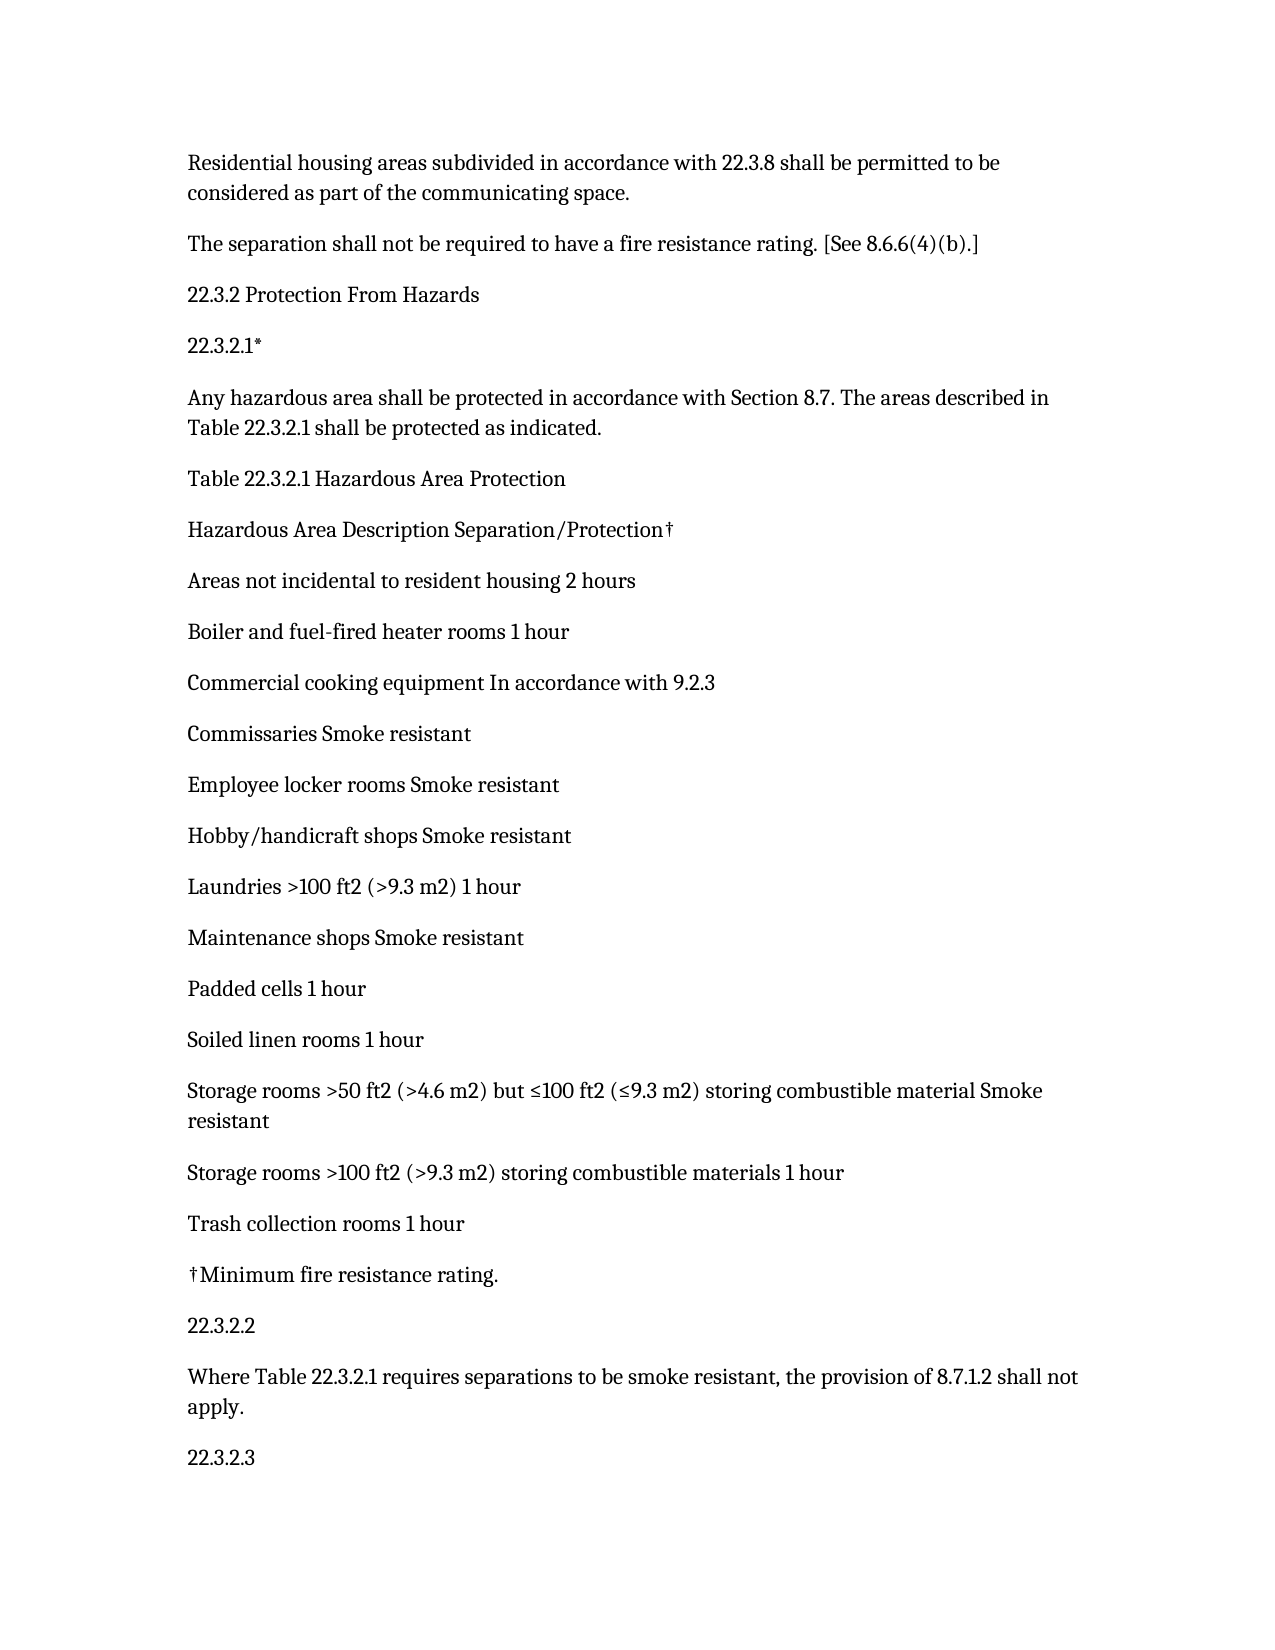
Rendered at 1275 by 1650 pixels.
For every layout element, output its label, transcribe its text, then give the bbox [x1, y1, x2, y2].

text Hazardous Area Description Separation/Protection† [187, 517, 1087, 543]
text 22.3.2.1* [187, 333, 1087, 360]
text Padded cells 1 hour [187, 976, 1087, 1002]
text Any hazardous area shall be protected in accordance with Section 8.7. The areas described in Table 22.3.2.1 shall be protected as indicated. [187, 384, 1087, 441]
text Table 22.3.2.1 Hazardous Area Protection [187, 466, 1087, 492]
text Soiled linen rooms 1 hour [187, 1027, 1087, 1053]
text The separation shall not be required to have a fire resistance rating. [See 8.6.6(4)(b).] [187, 231, 1087, 258]
text Laundries >100 ft2 (>9.3 m2) 1 hour [187, 874, 1087, 900]
text 22.3.2 Protection From Hazards [187, 282, 1087, 309]
text Maintenance shops Smoke resistant [187, 925, 1087, 951]
text Areas not incidental to resident housing 2 hours [187, 568, 1087, 594]
text Employee locker rooms Smoke resistant [187, 772, 1087, 798]
text Commercial cooking equipment In accordance with 9.2.3 [187, 670, 1087, 696]
text Hobby/handicraft shops Smoke resistant [187, 823, 1087, 849]
text Where Table 22.3.2.1 requires separations to be smoke resistant, the provision of 8.7.1.2 shall not apply. [187, 1363, 1087, 1420]
text Commissaries Smoke resistant [187, 721, 1087, 747]
text 22.3.2.3 [187, 1445, 1087, 1471]
text Trash collection rooms 1 hour [187, 1210, 1087, 1237]
text Storage rooms >50 ft2 (>4.6 m2) but ≤100 ft2 (≤9.3 m2) storing combustible material Smoke resistant [187, 1078, 1087, 1135]
text Storage rooms >100 ft2 (>9.3 m2) storing combustible materials 1 hour [187, 1159, 1087, 1186]
text Residential housing areas subdivided in accordance with 22.3.8 shall be permitted to be considered as part of the communicating space. [187, 150, 1087, 207]
text Boiler and fuel-fired heater rooms 1 hour [187, 619, 1087, 645]
text †Minimum fire resistance rating. [187, 1261, 1087, 1288]
text 22.3.2.2 [187, 1312, 1087, 1339]
